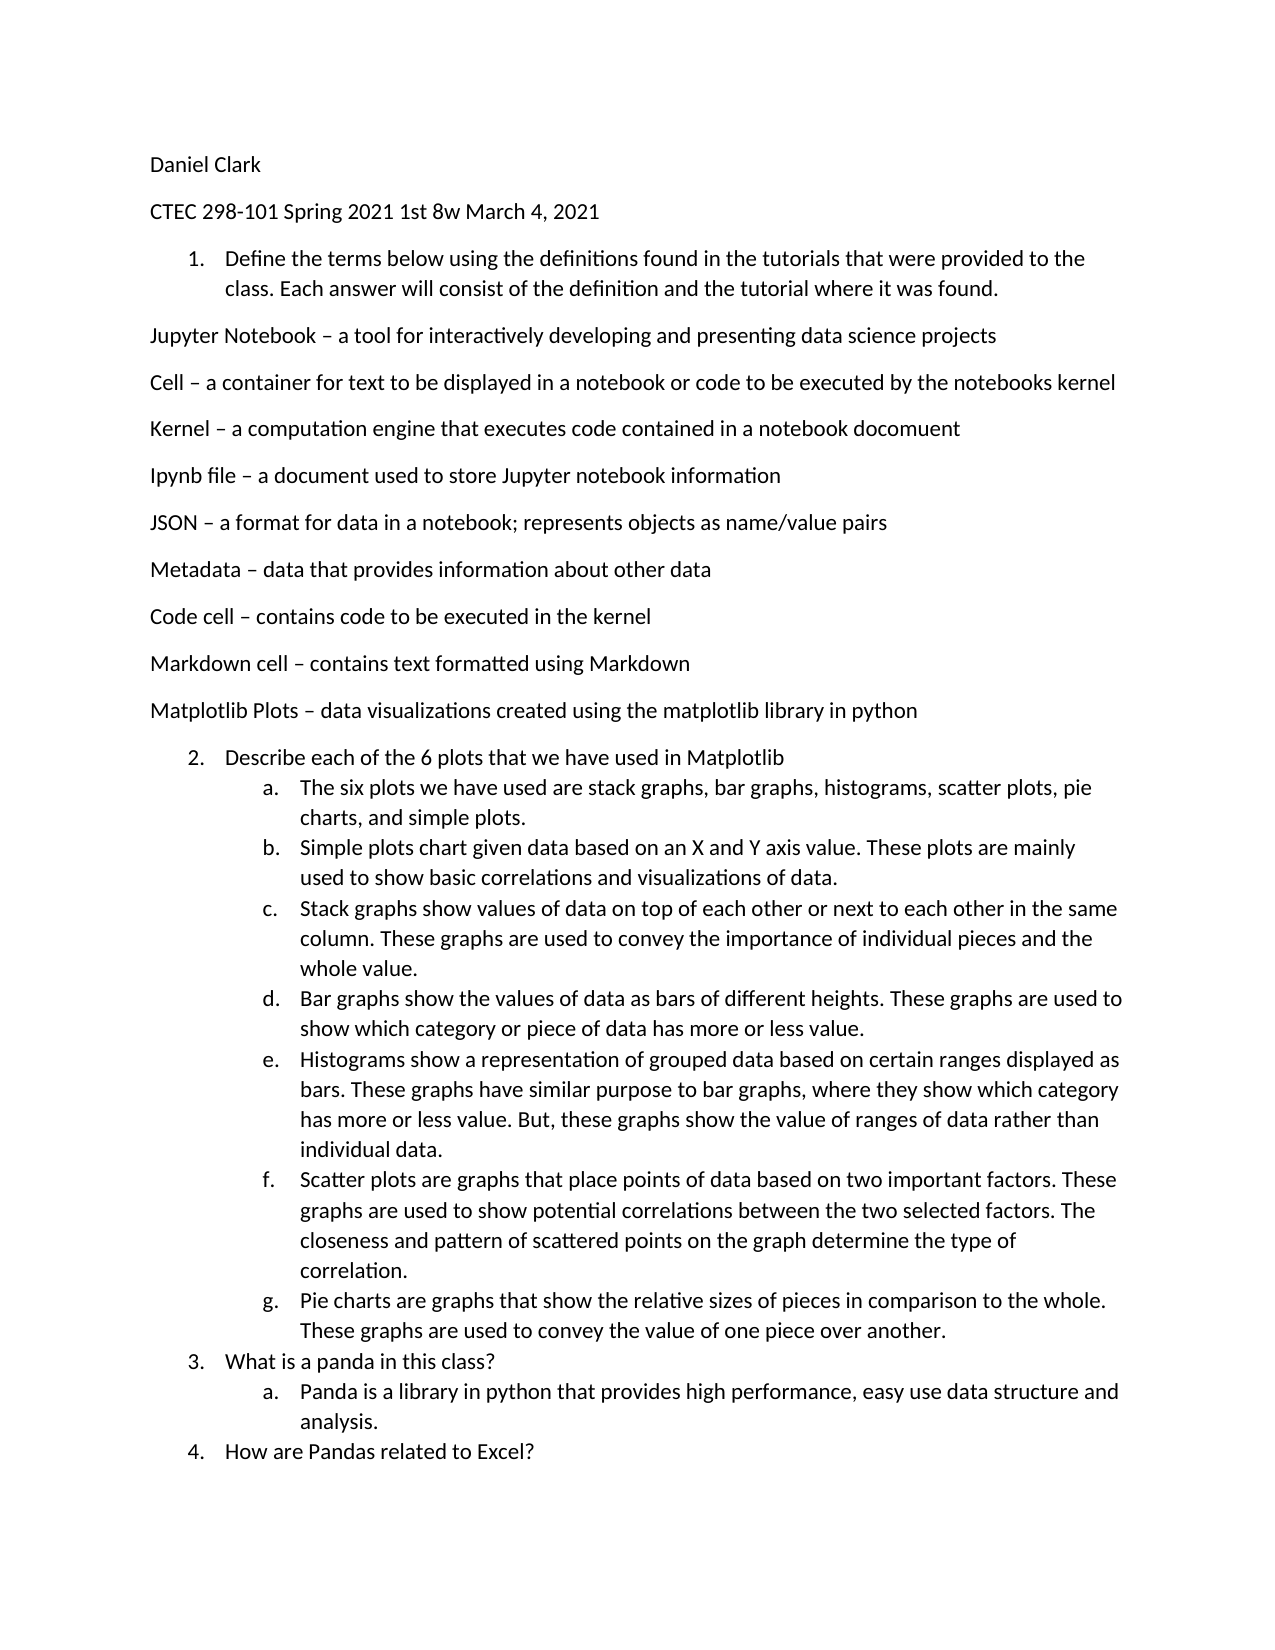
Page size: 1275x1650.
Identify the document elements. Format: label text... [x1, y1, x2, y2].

text Matplotlib Plots – data visualizations created using the matplotlib library in python [150, 696, 1125, 724]
text CTEC 298-101 Spring 2021 1st 8w March 4, 2021 [150, 197, 1125, 225]
text Markdown cell – contains text formatted using Markdown [150, 649, 1125, 677]
text Kernel – a computation engine that executes code contained in a notebook docomuent [150, 414, 1125, 443]
list Scatter plots are graphs that place points of data based on two important factors. These graphs are used to show potential correlations between the two selected factors. The closeness and pattern of scattered points on the graph determine the type of correlation. [262, 1166, 1125, 1284]
text Ipynb file – a document used to store Jupyter notebook information [150, 461, 1125, 489]
list Histograms show a representation of grouped data based on certain ranges displayed as bars. These graphs have similar purpose to bar graphs, where they show which category has more or less value. But, these graphs show the value of ranges of data rather than individual data. [262, 1045, 1125, 1163]
list Define the terms below using the definitions found in the tutorials that were provided to the class. Each answer will consist of the definition and the tutorial where it was found. [187, 244, 1125, 302]
list What is a panda in this class? [187, 1347, 1125, 1375]
text Metadata – data that provides information about other data [150, 555, 1125, 583]
list Bar graphs show the values of data as bars of different heights. These graphs are used to show which category or piece of data has more or less value. [262, 984, 1125, 1043]
list Panda is a library in python that provides high performance, easy use data structure and analysis. [262, 1377, 1125, 1435]
list Stack graphs show values of data on top of each other or next to each other in the same column. These graphs are used to convey the importance of individual pieces and the whole value. [262, 894, 1125, 982]
list Simple plots chart given data based on an X and Y axis value. These plots are mainly used to show basic correlations and visualizations of data. [262, 833, 1125, 892]
text Jupyter Notebook – a tool for interactively developing and presenting data science projects [150, 321, 1125, 349]
list How are Pandas related to Excel? [187, 1437, 1125, 1466]
text Cell – a container for text to be displayed in a notebook or code to be executed by the notebooks kernel [150, 368, 1125, 396]
list Describe each of the 6 plots that we have used in Matplotlib [187, 743, 1125, 771]
text JSON – a format for data in a notebook; represents objects as name/value pairs [150, 508, 1125, 536]
list Pie charts are graphs that show the relative sizes of pieces in comparison to the whole. These graphs are used to convey the value of one piece over another. [262, 1286, 1125, 1345]
text Code cell – contains code to be executed in the kernel [150, 602, 1125, 630]
text Daniel Clark [150, 150, 1125, 178]
list The six plots we have used are stack graphs, bar graphs, histograms, scatter plots, pie charts, and simple plots. [262, 773, 1125, 831]
